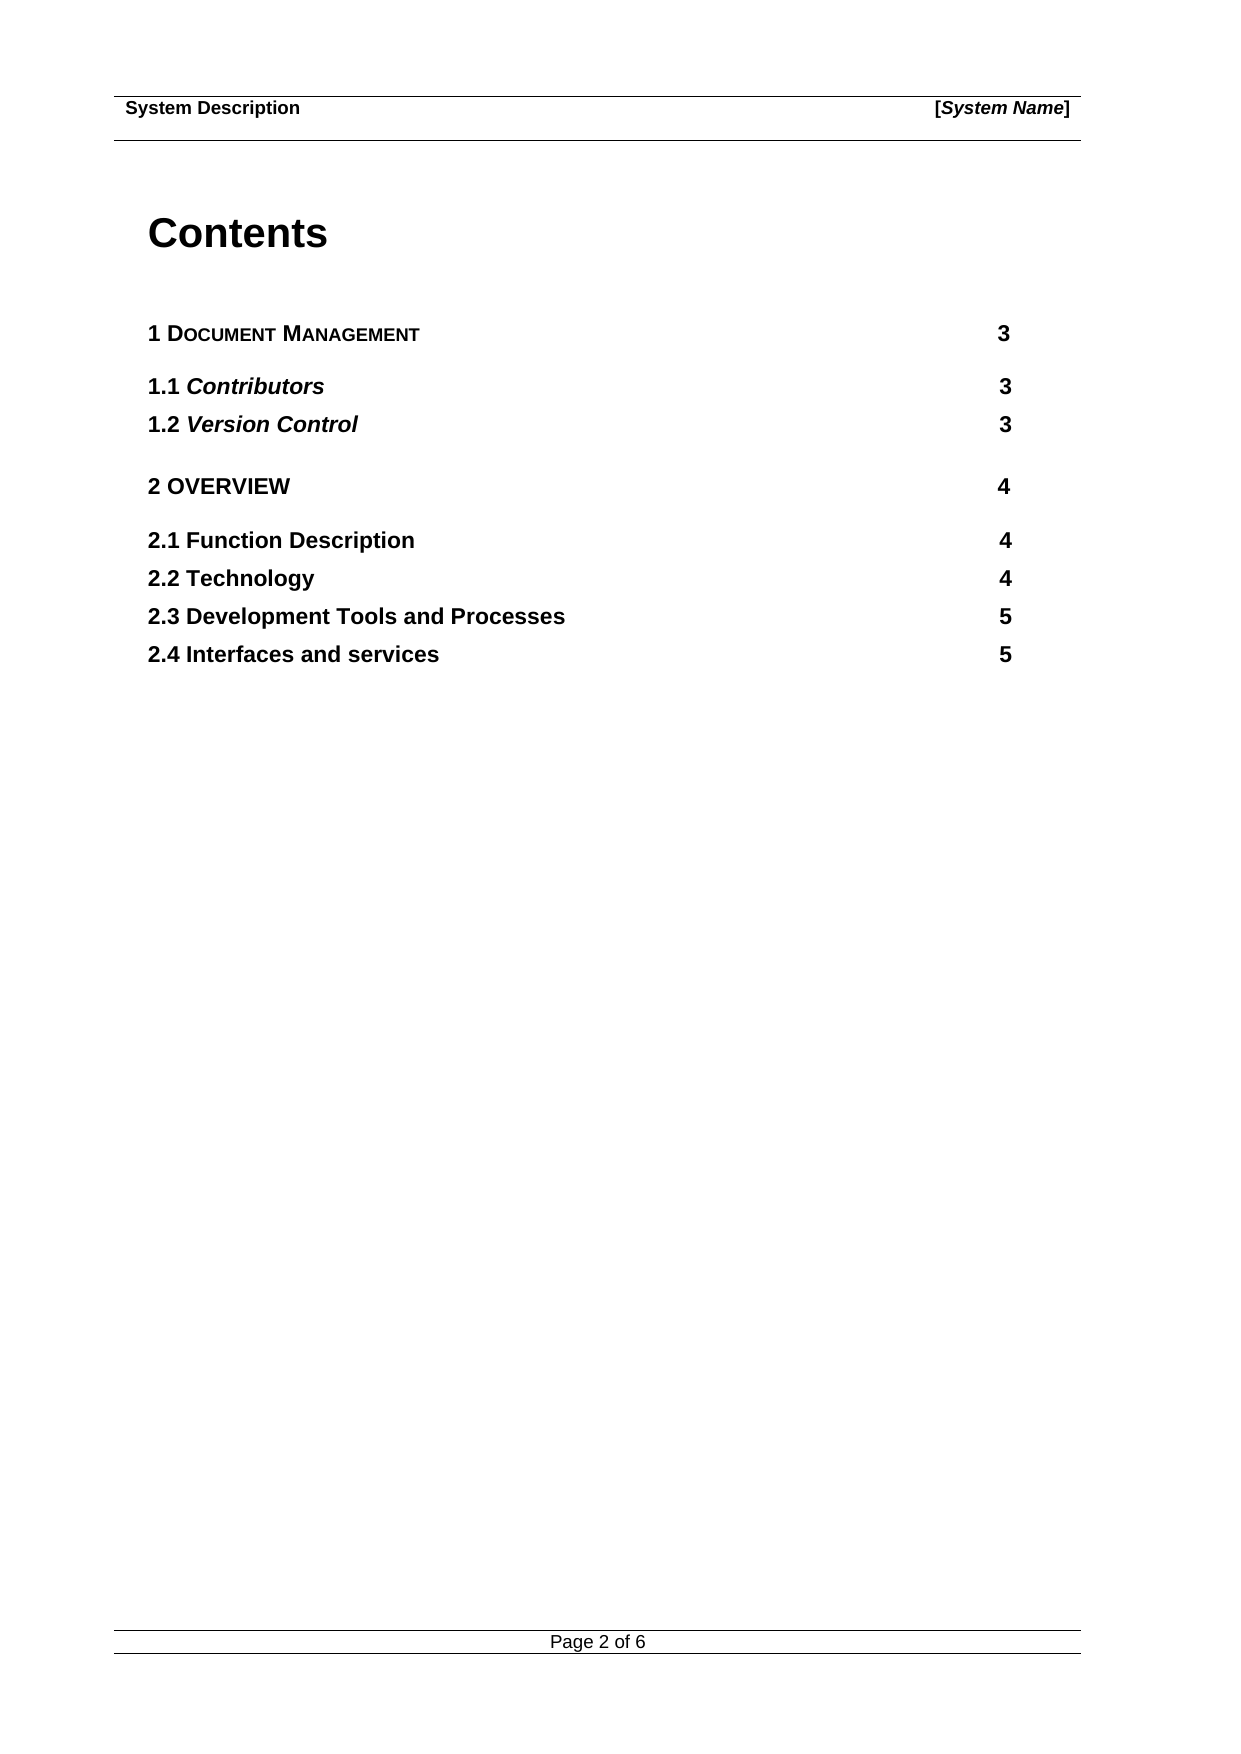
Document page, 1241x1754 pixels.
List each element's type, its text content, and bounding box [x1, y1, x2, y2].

text Contents [148, 208, 1092, 256]
